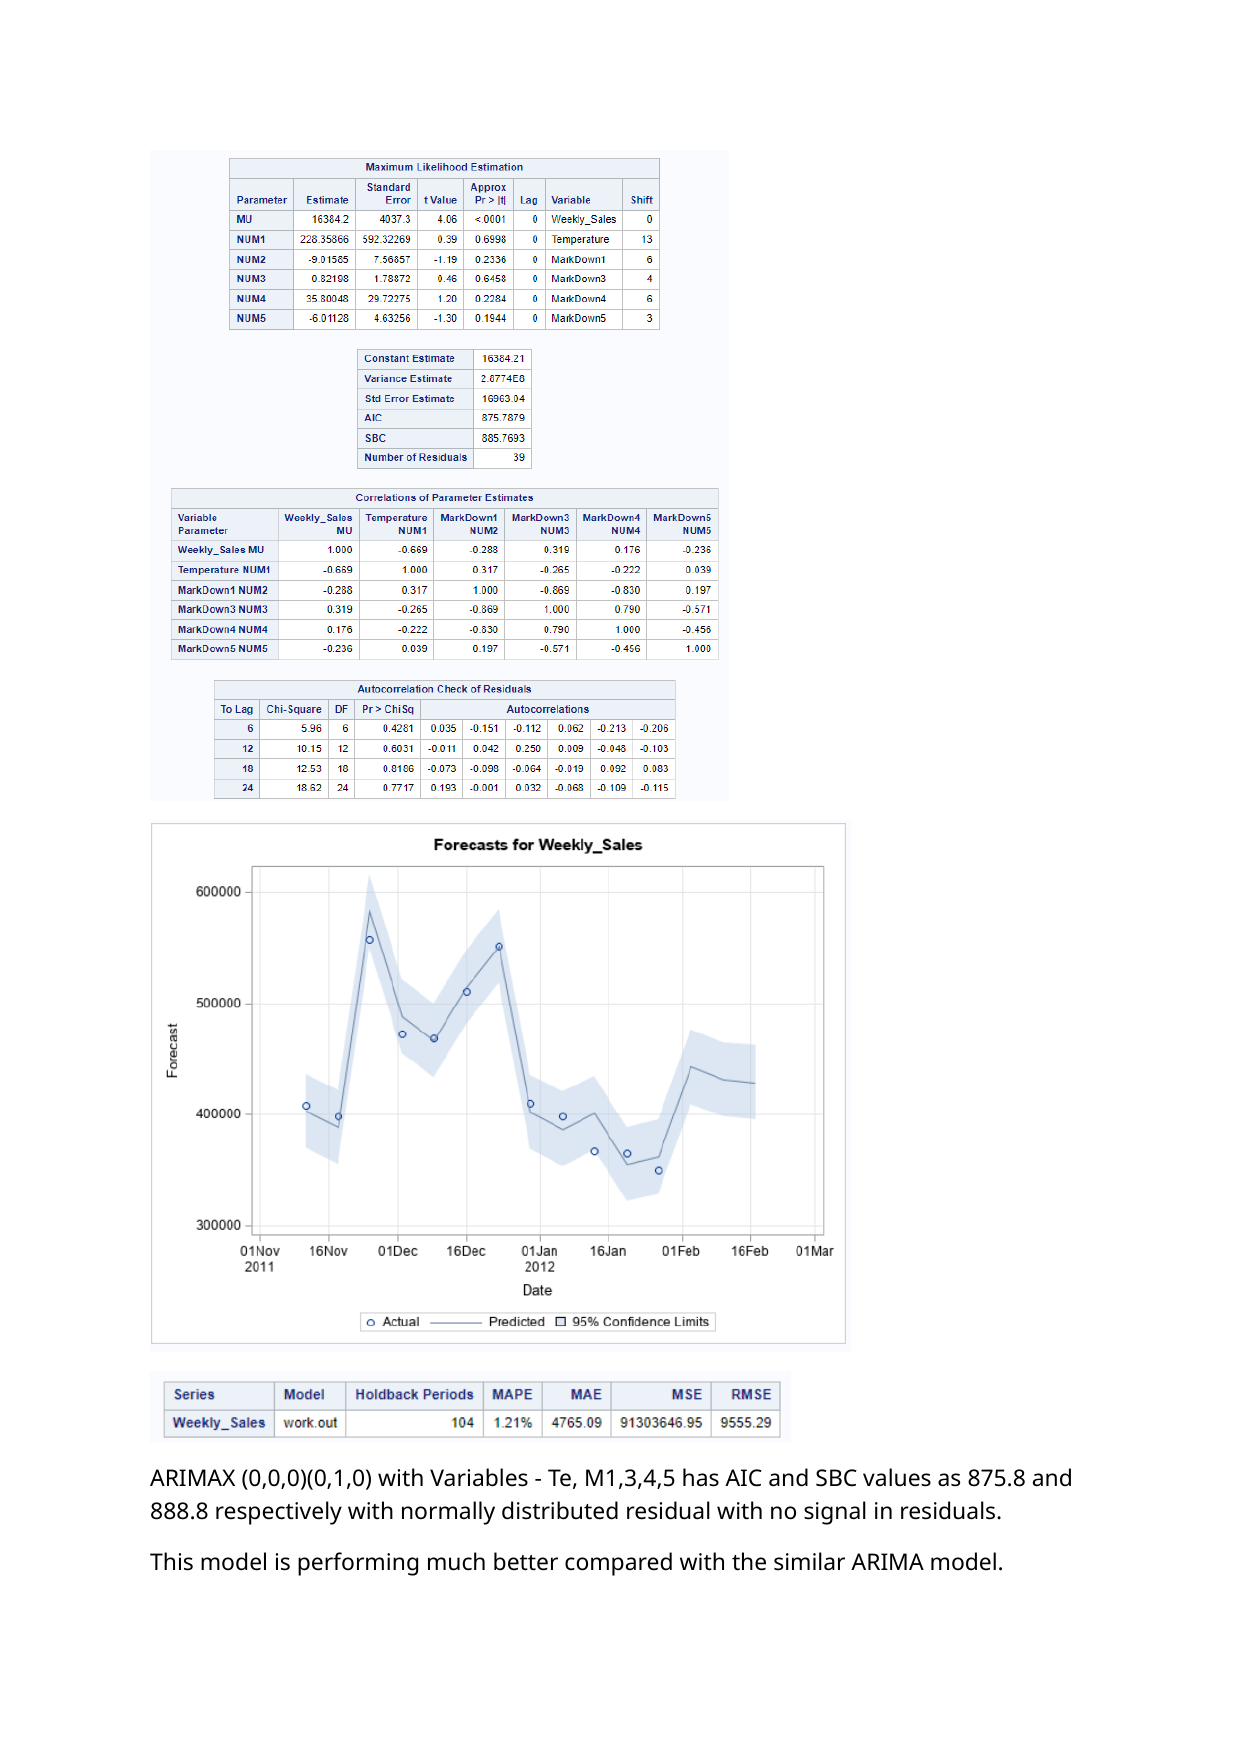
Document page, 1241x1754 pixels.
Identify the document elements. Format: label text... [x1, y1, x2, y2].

picture [150, 1371, 792, 1443]
picture [150, 820, 852, 1352]
text This model is performing much better compared with the similar ARIMA model. [150, 1546, 1090, 1577]
picture [150, 150, 729, 801]
text ARIMAX (0,0,0)(0,1,0) with Variables - Te, M1,3,4,5 has AIC and SBC values as 875.8 and 888.8 respectively with normally distributed residual with no signal in residuals. [150, 1461, 1090, 1526]
